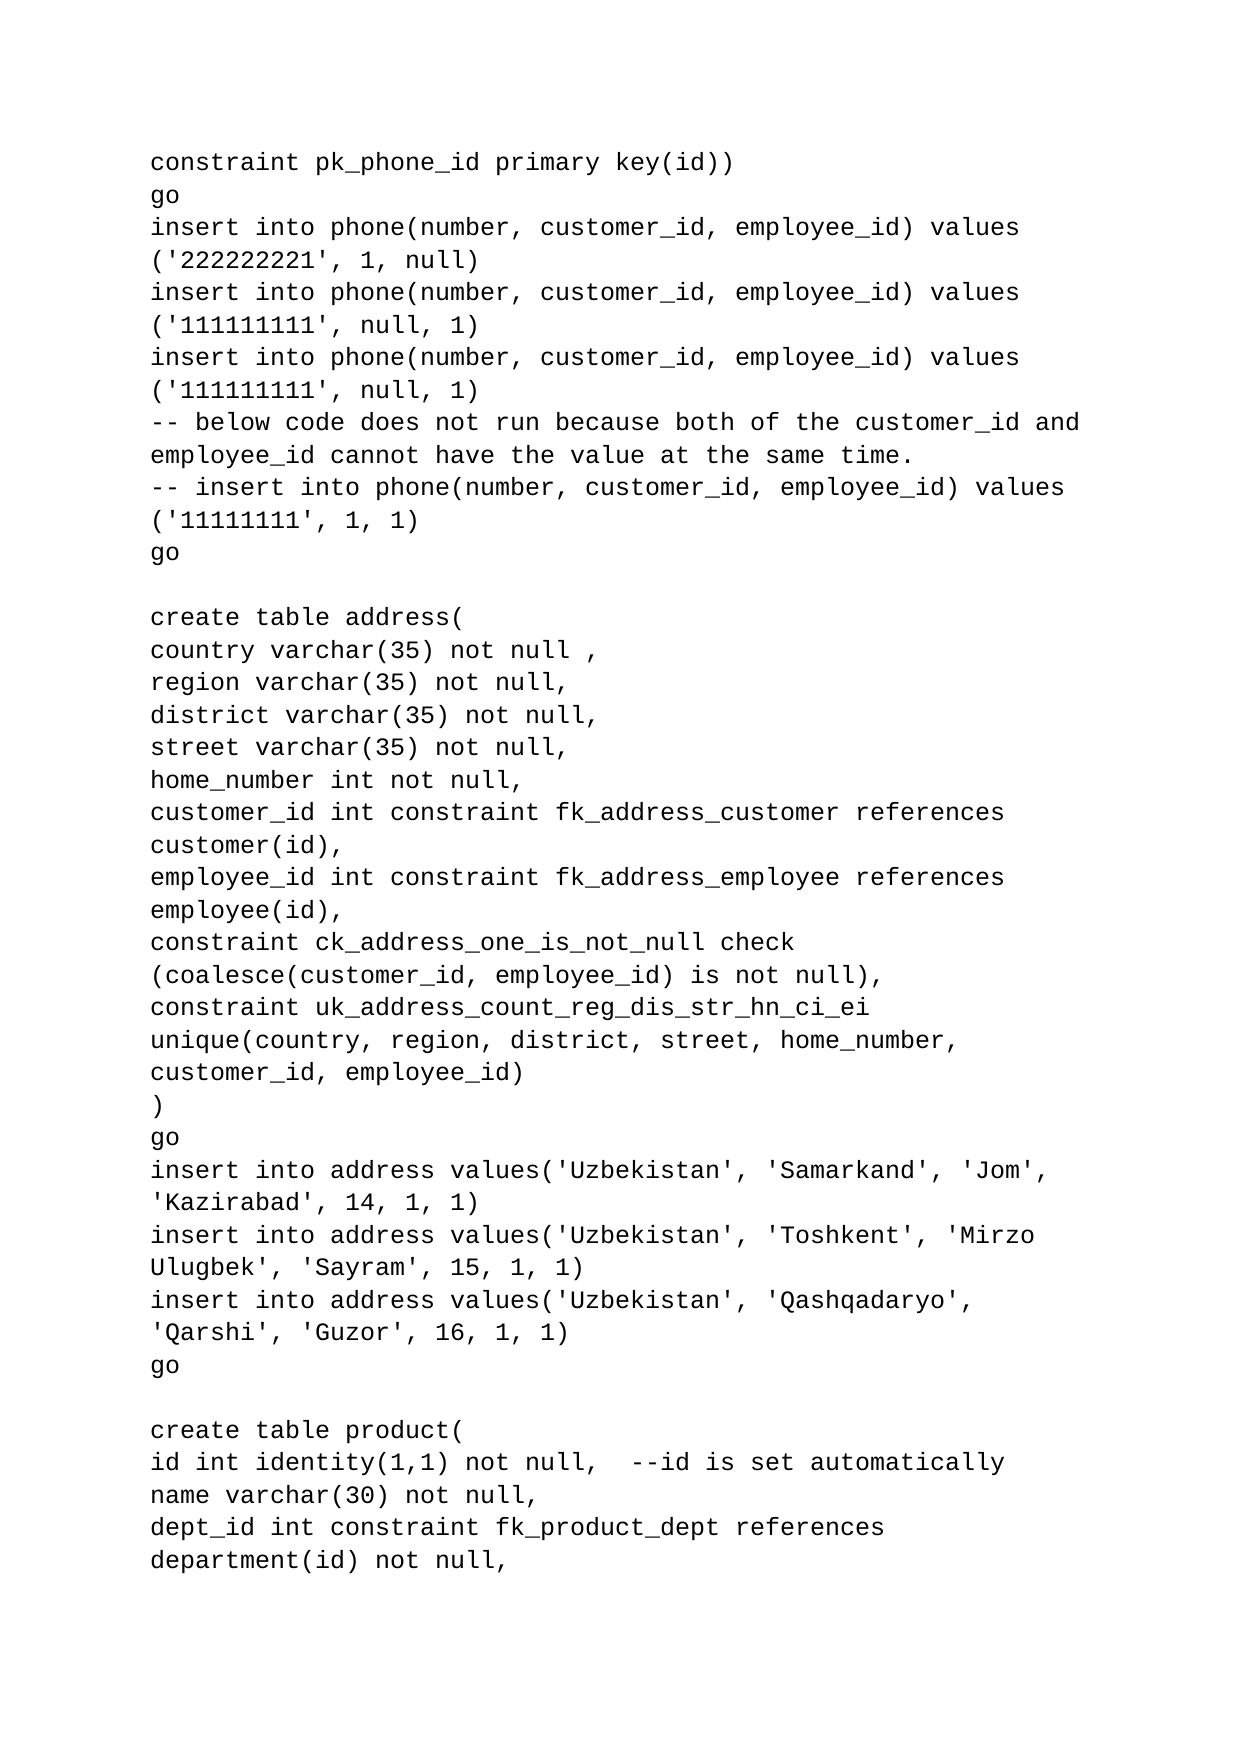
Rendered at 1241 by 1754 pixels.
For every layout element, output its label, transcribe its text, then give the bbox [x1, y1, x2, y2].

text insert into phone(number, customer_id, employee_id) values ('111111111', null, 1) [150, 280, 1090, 341]
text go [150, 1125, 1090, 1153]
text country varchar(35) not null , [150, 637, 1090, 666]
text go [150, 540, 1090, 568]
text go [150, 1352, 1090, 1381]
text constraint ck_address_one_is_not_null check (coalesce(customer_id, employee_id) is not null), [150, 930, 1090, 991]
text employee_id int constraint fk_address_employee references employee(id), [150, 865, 1090, 926]
text create table product( [150, 1417, 1090, 1446]
text region varchar(35) not null, [150, 670, 1090, 698]
text insert into phone(number, customer_id, employee_id) values ('222222221', 1, null) [150, 215, 1090, 276]
text insert into address values('Uzbekistan', 'Toshkent', 'Mirzo Ulugbek', 'Sayram', 15, 1, 1) [150, 1222, 1090, 1283]
text ) [150, 1092, 1090, 1121]
text district varchar(35) not null, [150, 702, 1090, 731]
text home_number int not null, [150, 767, 1090, 796]
text dept_id int constraint fk_product_dept references department(id) not null, [150, 1515, 1090, 1576]
text customer_id int constraint fk_address_customer references customer(id), [150, 800, 1090, 861]
text go [150, 182, 1090, 211]
text constraint pk_phone_id primary key(id)) [150, 150, 1090, 178]
text -- below code does not run because both of the customer_id and employee_id cannot have the value at the same time. [150, 410, 1090, 471]
text -- insert into phone(number, customer_id, employee_id) values ('11111111', 1, 1) [150, 475, 1090, 536]
text insert into phone(number, customer_id, employee_id) values ('111111111', null, 1) [150, 345, 1090, 406]
text constraint uk_address_count_reg_dis_str_hn_ci_ei unique(country, region, district, street, home_number, customer_id, employee_id) [150, 995, 1090, 1088]
text id int identity(1,1) not null, --id is set automatically [150, 1450, 1090, 1478]
text create table address( [150, 605, 1090, 633]
text insert into address values('Uzbekistan', 'Samarkand', 'Jom', 'Kazirabad', 14, 1, 1) [150, 1157, 1090, 1218]
text name varchar(30) not null, [150, 1482, 1090, 1511]
text insert into address values('Uzbekistan', 'Qashqadaryo', 'Qarshi', 'Guzor', 16, 1, 1) [150, 1287, 1090, 1348]
text street varchar(35) not null, [150, 735, 1090, 763]
